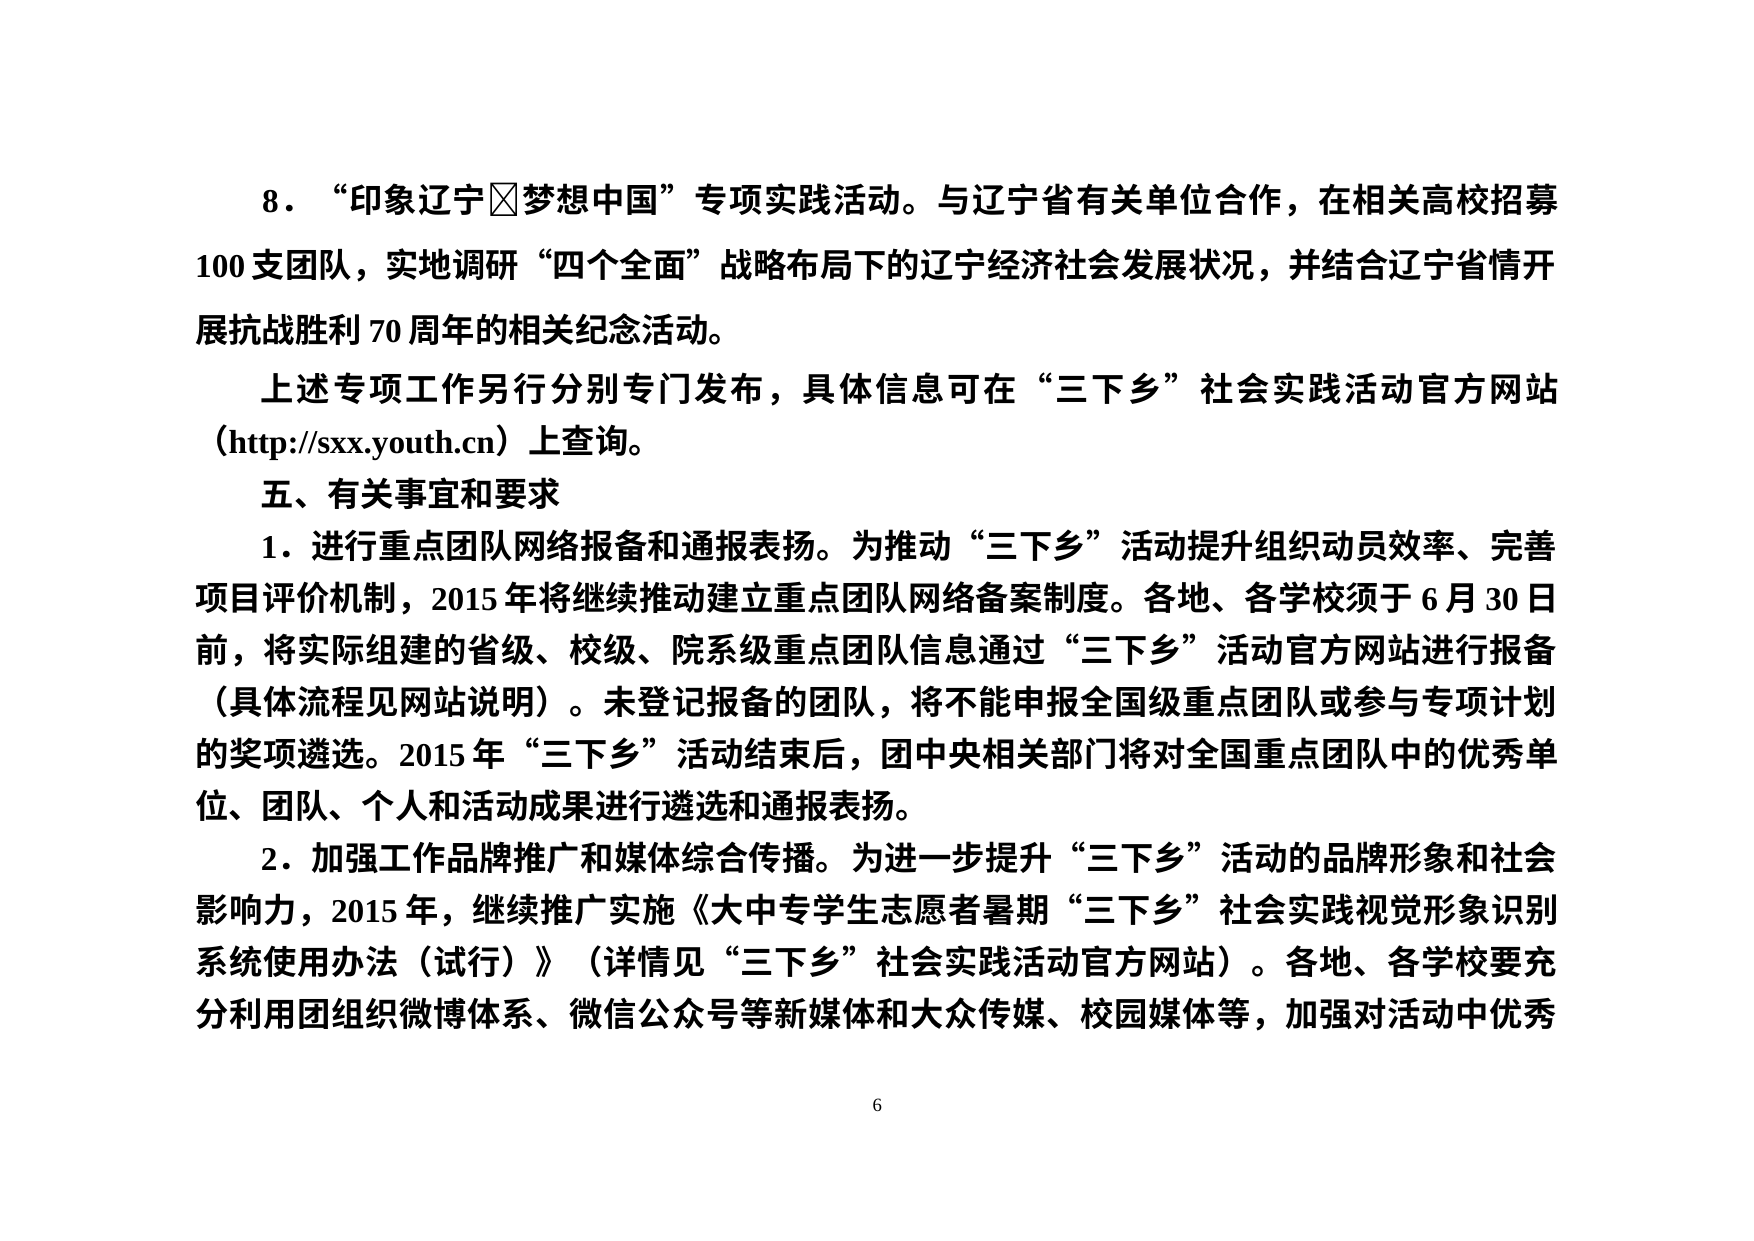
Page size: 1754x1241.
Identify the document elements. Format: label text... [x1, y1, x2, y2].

text 8．“印象辽宁梦想中国”专项实践活动。与辽宁省有关单位合作，在相关高校招募100支团队，实地调研“四个全面”战略布局下的辽宁经济社会发展状况，并结合辽宁省情开展抗战胜利70周年的相关纪念活动。 [195, 165, 1559, 360]
text 五、有关事宜和要求 [195, 464, 1559, 516]
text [195, 829, 1559, 1037]
text 上述专项工作另行分别专门发布，具体信息可在“三下乡”社会实践活动官方网站（http://sxx.youth.cn）上查询。 [195, 360, 1559, 464]
text 1．进行重点团队网络报备和通报表扬。为推动“三下乡”活动提升组织动员效率、完善项目评价机制，2015年将继续推动建立重点团队网络备案制度。各地、各学校须于6月30日前，将实际组建的省级、校级、院系级重点团队信息通过“三下乡”活动官方网站进行报备（具体流程见网站说明）。未登记报备的团队，将不能申报全国级重点团队或参与专项计划的奖项遴选。2015年“三下乡”活动结束后，团中央相关部门将对全国重点团队中的优秀单位、团队、个人和活动成果进行遴选和通报表扬。 [195, 516, 1559, 829]
